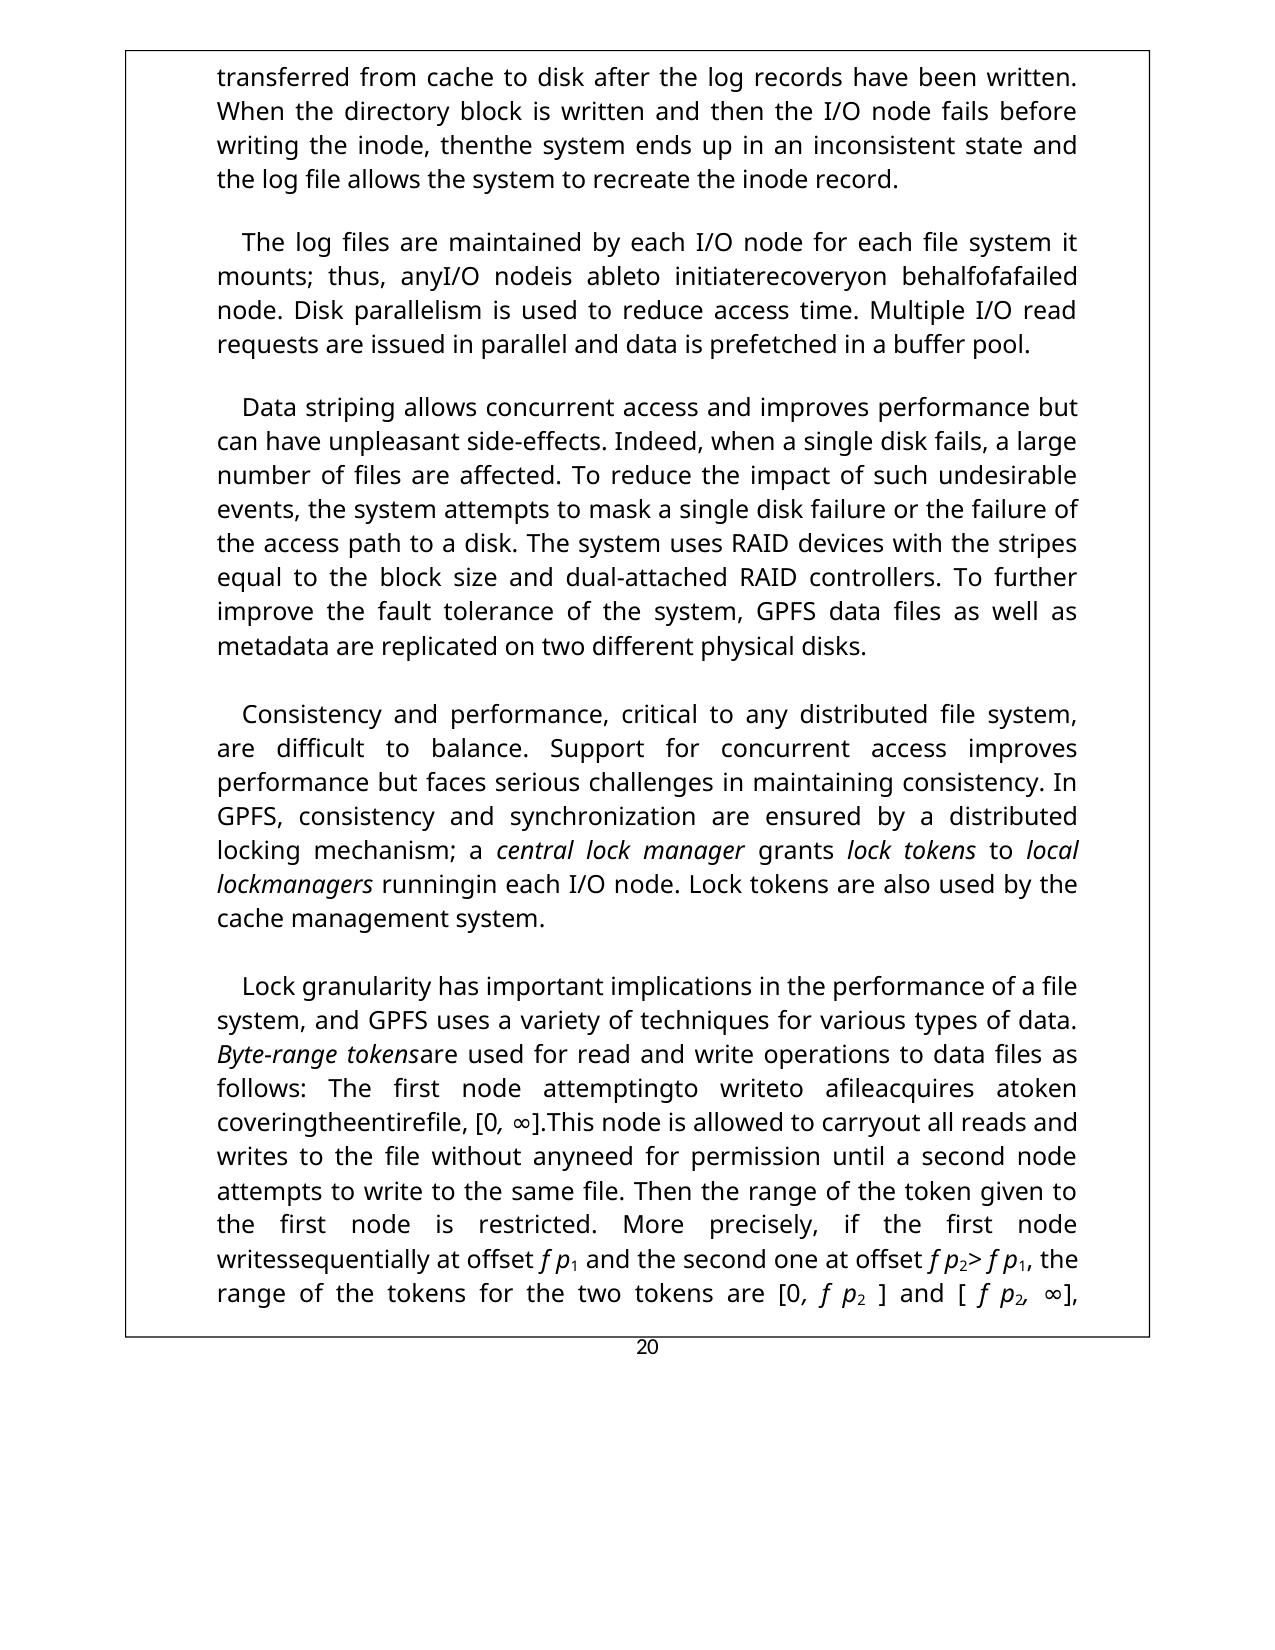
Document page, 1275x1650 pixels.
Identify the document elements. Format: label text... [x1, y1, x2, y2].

text The log files are maintained by each I/O node for each file system it mounts; thus, anyI/O nodeis ableto initiaterecoveryon behalfofafailed node. Disk parallelism is used to reduce access time. Multiple I/O read requests are issued in parallel and data is prefetched in a buffer pool. [217, 225, 1079, 361]
text Data striping allows concurrent access and improves performance but can have unpleasant side-effects. Indeed, when a single disk fails, a large number of files are affected. To reduce the impact of such undesirable events, the system attempts to mask a single disk failure or the failure of the access path to a disk. The system uses RAID devices with the stripes equal to the block size and dual-attached RAID controllers. To further improve the fault tolerance of the system, GPFS data files as well as metadata are replicated on two different physical disks. [217, 390, 1079, 662]
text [217, 969, 1078, 1309]
text transferred from cache to disk after the log records have been written. When the directory block is written and then the I/O node fails before writing the inode, thenthe system ends up in an inconsistent state and the log file allows the system to recreate the inode record. [217, 60, 1078, 196]
text Consistency and performance, critical to any distributed file system, are difficult to balance. Support for concurrent access improves performance but faces serious challenges in maintaining consistency. In GPFS, consistency and synchronization are ensured by a distributed locking mechanism; a central lock manager grants lock tokens to local lockmanagers runningin each I/O node. Lock tokens are also used by the cache management system. [217, 696, 1079, 935]
